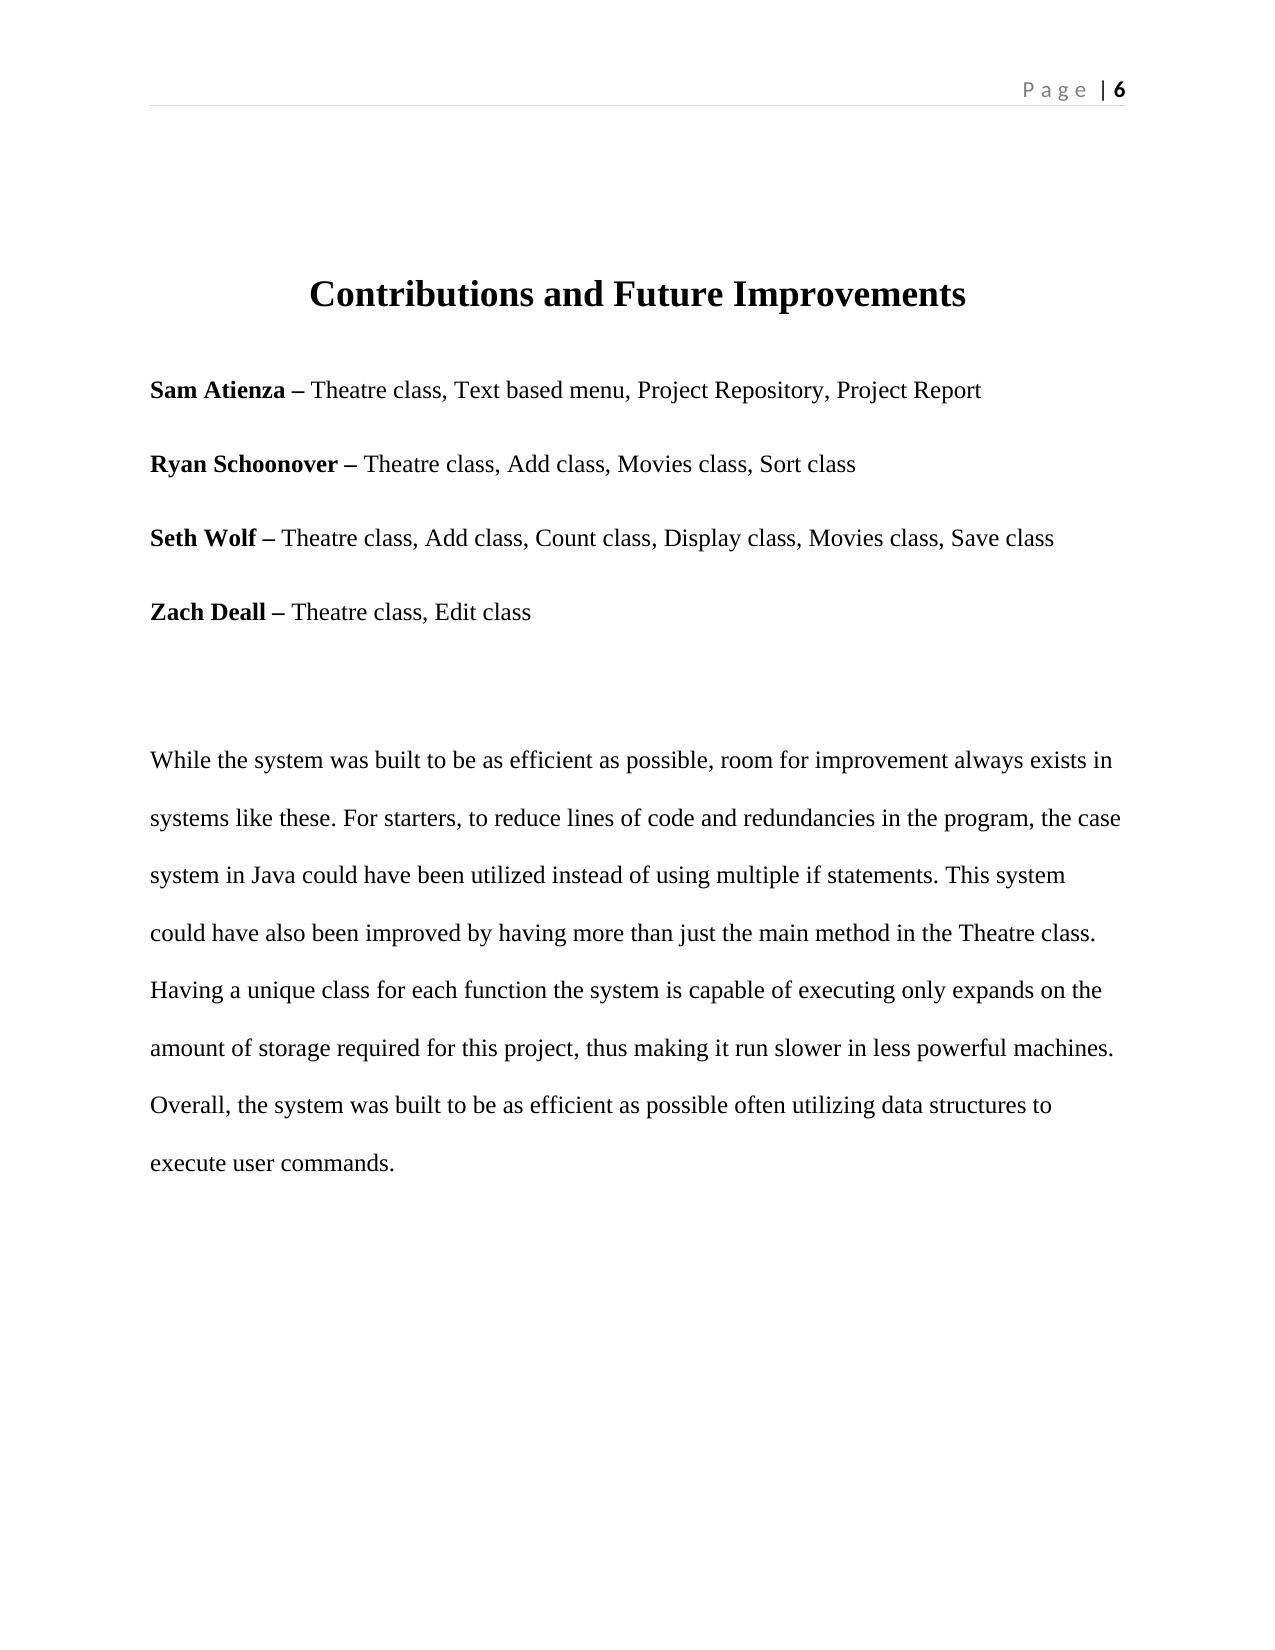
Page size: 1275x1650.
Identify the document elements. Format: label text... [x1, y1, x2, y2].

text Contributions and Future Improvements [150, 272, 1125, 315]
text While the system was built to be as efficient as possible, room for improvement always exists in systems like these. For starters, to reduce lines of code and redundancies in the program, the case system in Java could have been utilized instead of using multiple if statements. This system could have also been improved by having more than just the main method in the Theatre class. Having a unique class for each function the system is capable of executing only expands on the amount of storage required for this project, thus making it run slower in less powerful machines. Overall, the system was built to be as efficient as possible often utilizing data structures to execute user commands. [150, 746, 1125, 1177]
text Zach Deall – Theatre class, Edit class [150, 597, 1125, 626]
text Seth Wolf – Theatre class, Add class, Count class, Display class, Movies class, Save class [150, 523, 1125, 552]
text Sam Atienza – Theatre class, Text based menu, Project Repository, Project Report [150, 375, 1125, 403]
text Ryan Schoonover – Theatre class, Add class, Movies class, Sort class [150, 449, 1125, 478]
